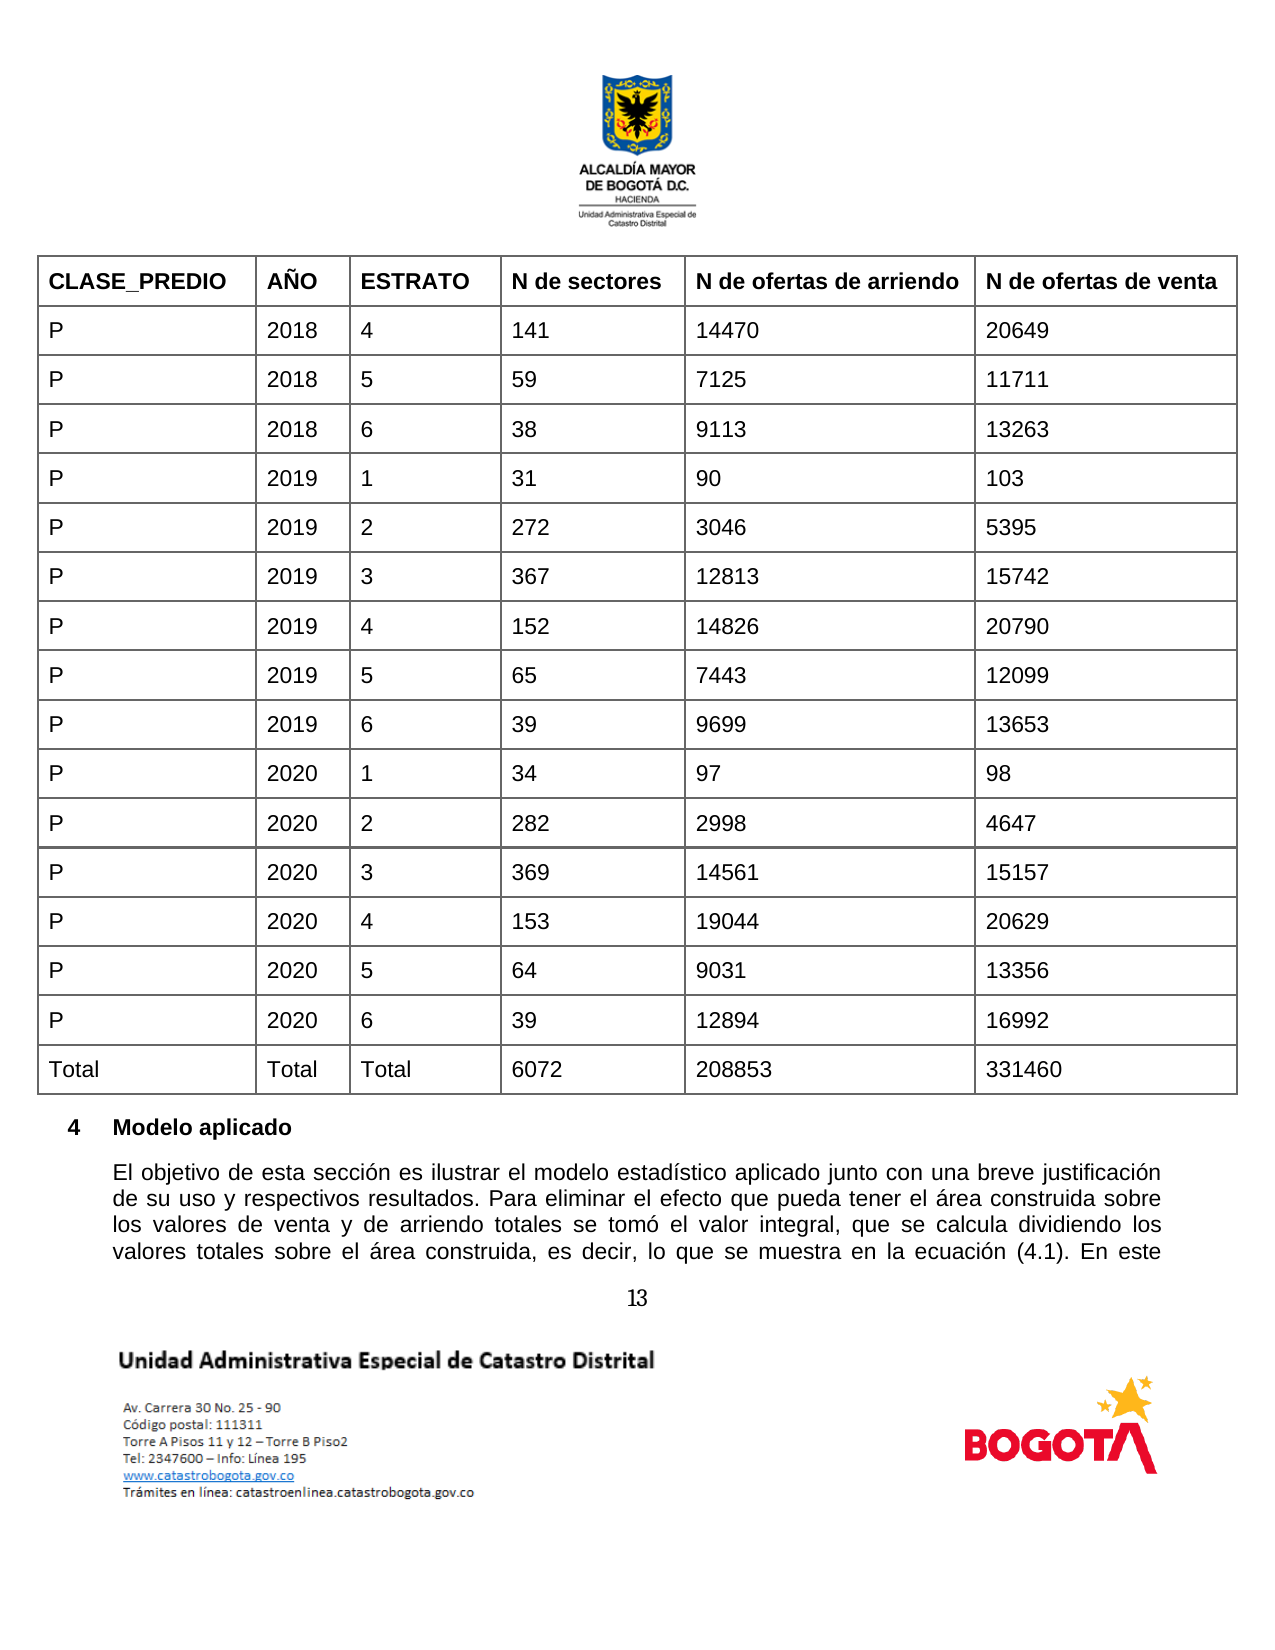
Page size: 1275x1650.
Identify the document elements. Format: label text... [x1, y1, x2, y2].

table_cell 97 [686, 750, 974, 797]
table_cell 4647 [976, 799, 1236, 846]
table_cell 152 [502, 602, 684, 649]
table_cell Total [351, 1046, 500, 1093]
table_cell 2019 [257, 651, 349, 699]
table_cell 2018 [257, 307, 349, 354]
table_cell 3 [351, 553, 500, 600]
table_header N de ofertas de arriendo [686, 257, 974, 304]
table_cell 2 [351, 504, 500, 551]
table_cell 13653 [976, 701, 1236, 748]
table_cell 2020 [257, 849, 349, 896]
table_cell 2020 [257, 996, 349, 1043]
table_cell 2020 [257, 799, 349, 846]
table_cell 141 [502, 307, 684, 354]
table_cell P [39, 307, 255, 354]
table_cell 20649 [976, 307, 1236, 354]
table_cell 13356 [976, 947, 1236, 994]
table_cell 6 [351, 996, 500, 1043]
table_cell 2019 [257, 553, 349, 600]
table_cell 2020 [257, 898, 349, 945]
table_cell 14561 [686, 849, 974, 896]
table_cell 369 [502, 849, 684, 896]
table_cell 4 [351, 898, 500, 945]
picture [953, 1347, 1194, 1505]
table_cell 64 [502, 947, 684, 994]
table_cell 2019 [257, 701, 349, 748]
table_cell 4 [351, 307, 500, 354]
table_cell 2019 [257, 454, 349, 502]
table_cell 2019 [257, 504, 349, 551]
table_cell 5 [351, 947, 500, 994]
table_cell 3046 [686, 504, 974, 551]
table_cell 5 [351, 356, 500, 403]
table_cell 39 [502, 701, 684, 748]
table_cell 2019 [257, 602, 349, 649]
table_header ESTRATO [351, 257, 500, 304]
table_header AÑO [257, 257, 349, 304]
table_cell 38 [502, 405, 684, 452]
table_cell 13263 [976, 405, 1236, 452]
table_cell P [39, 898, 255, 945]
table_cell P [39, 454, 255, 502]
table_cell 9699 [686, 701, 974, 748]
table_cell 7125 [686, 356, 974, 403]
table_cell 208853 [686, 1046, 974, 1093]
table_cell 331460 [976, 1046, 1236, 1093]
table_cell P [39, 996, 255, 1043]
table_cell P [39, 799, 255, 846]
table_cell 9031 [686, 947, 974, 994]
table_cell 2020 [257, 750, 349, 797]
table_cell 31 [502, 454, 684, 502]
table_cell P [39, 947, 255, 994]
table_cell 15742 [976, 553, 1236, 600]
table_cell 4 [351, 602, 500, 649]
table_cell 20629 [976, 898, 1236, 945]
table_cell 272 [502, 504, 684, 551]
table_cell P [39, 553, 255, 600]
table_cell 1 [351, 454, 500, 502]
table_cell P [39, 750, 255, 797]
table_cell P [39, 504, 255, 551]
table_cell 6072 [502, 1046, 684, 1093]
table_cell 15157 [976, 849, 1236, 896]
table_cell 153 [502, 898, 684, 945]
table_cell Total [39, 1046, 255, 1093]
table_cell 34 [502, 750, 684, 797]
table_cell P [39, 405, 255, 452]
picture [112, 1392, 503, 1506]
table_cell P [39, 651, 255, 699]
table_header N de sectores [502, 257, 684, 304]
table_cell 65 [502, 651, 684, 699]
picture [112, 1341, 672, 1380]
subtitle 4 Modelo aplicado [67, 1114, 1162, 1140]
table_cell 3 [351, 849, 500, 896]
table_cell P [39, 602, 255, 649]
table_cell 6 [351, 701, 500, 748]
table_cell 2998 [686, 799, 974, 846]
table_cell 5395 [976, 504, 1236, 551]
table_cell 39 [502, 996, 684, 1043]
table_header CLASE_PREDIO [39, 257, 255, 304]
table_cell 7443 [686, 651, 974, 699]
table_cell 12894 [686, 996, 974, 1043]
picture [578, 75, 697, 227]
table_cell 98 [976, 750, 1236, 797]
table_cell 14826 [686, 602, 974, 649]
table_cell 6 [351, 405, 500, 452]
table_cell 59 [502, 356, 684, 403]
table_cell 1 [351, 750, 500, 797]
table_header N de ofertas de venta [976, 257, 1236, 304]
table_cell 2018 [257, 405, 349, 452]
table_cell 5 [351, 651, 500, 699]
table_cell P [39, 356, 255, 403]
table_cell 12099 [976, 651, 1236, 699]
table_cell 367 [502, 553, 684, 600]
table_cell 16992 [976, 996, 1236, 1043]
table_cell Total [257, 1046, 349, 1093]
table_cell 9113 [686, 405, 974, 452]
table_cell 103 [976, 454, 1236, 502]
table_cell 2020 [257, 947, 349, 994]
table_cell 2 [351, 799, 500, 846]
table_cell 12813 [686, 553, 974, 600]
table_cell 19044 [686, 898, 974, 945]
table_cell 14470 [686, 307, 974, 354]
table_cell 282 [502, 799, 684, 846]
table_cell 11711 [976, 356, 1236, 403]
table_cell P [39, 701, 255, 748]
table_cell 20790 [976, 602, 1236, 649]
table_cell 90 [686, 454, 974, 502]
table_cell 2018 [257, 356, 349, 403]
table_cell P [39, 849, 255, 896]
